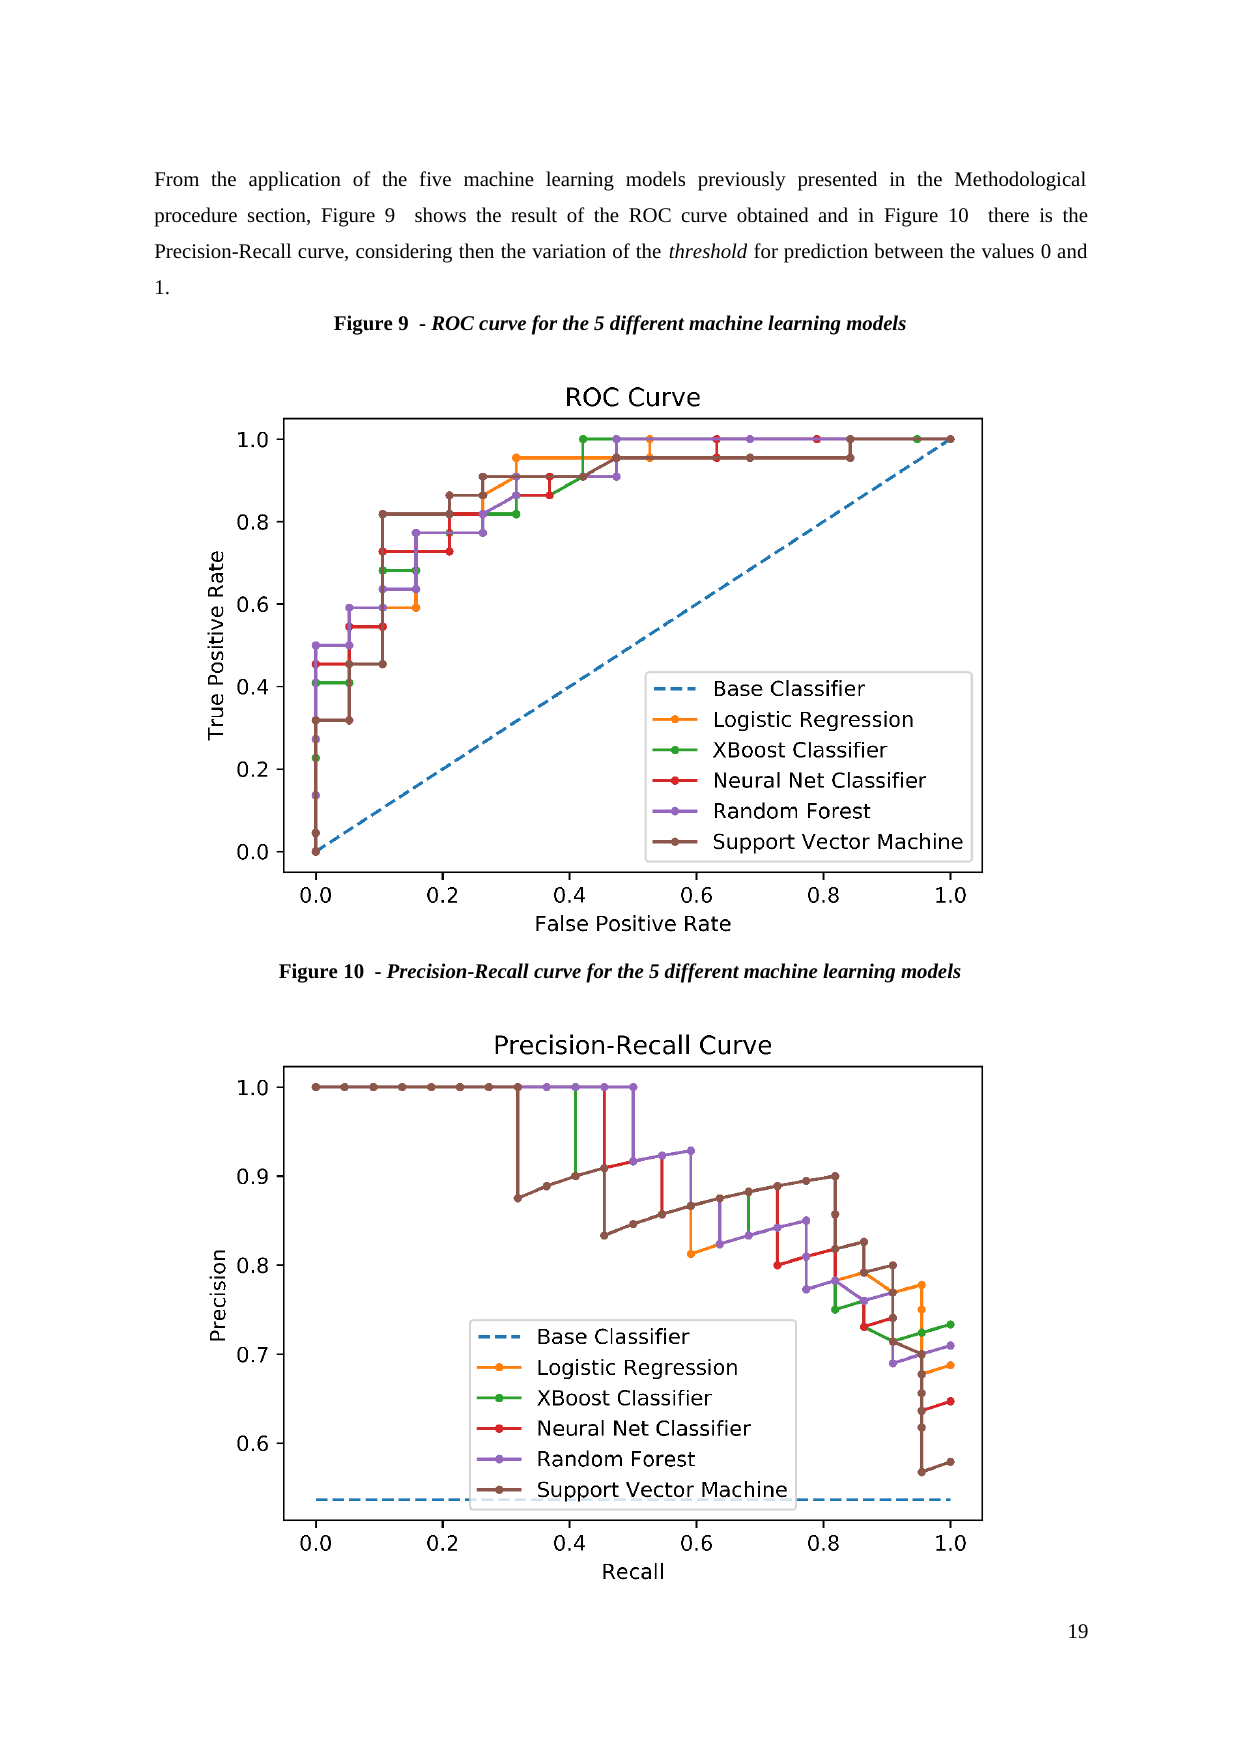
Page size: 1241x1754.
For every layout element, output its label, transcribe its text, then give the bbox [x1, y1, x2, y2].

picture [171, 346, 1072, 947]
text Figure 10 - Precision-Recall curve for the 5 different machine learning models [154, 959, 1088, 983]
text From the application of the five machine learning models previously presented in the Methodological procedure section, Figure 9 shows the result of the ROC curve obtained and in Figure 10 there is the Precision-Recall curve, considering then the variation of the threshold for prediction between the values 0 and 1. [154, 167, 1088, 299]
text Figure 9 - ROC curve for the 5 different machine learning models [154, 311, 1088, 335]
picture [171, 995, 1072, 1595]
